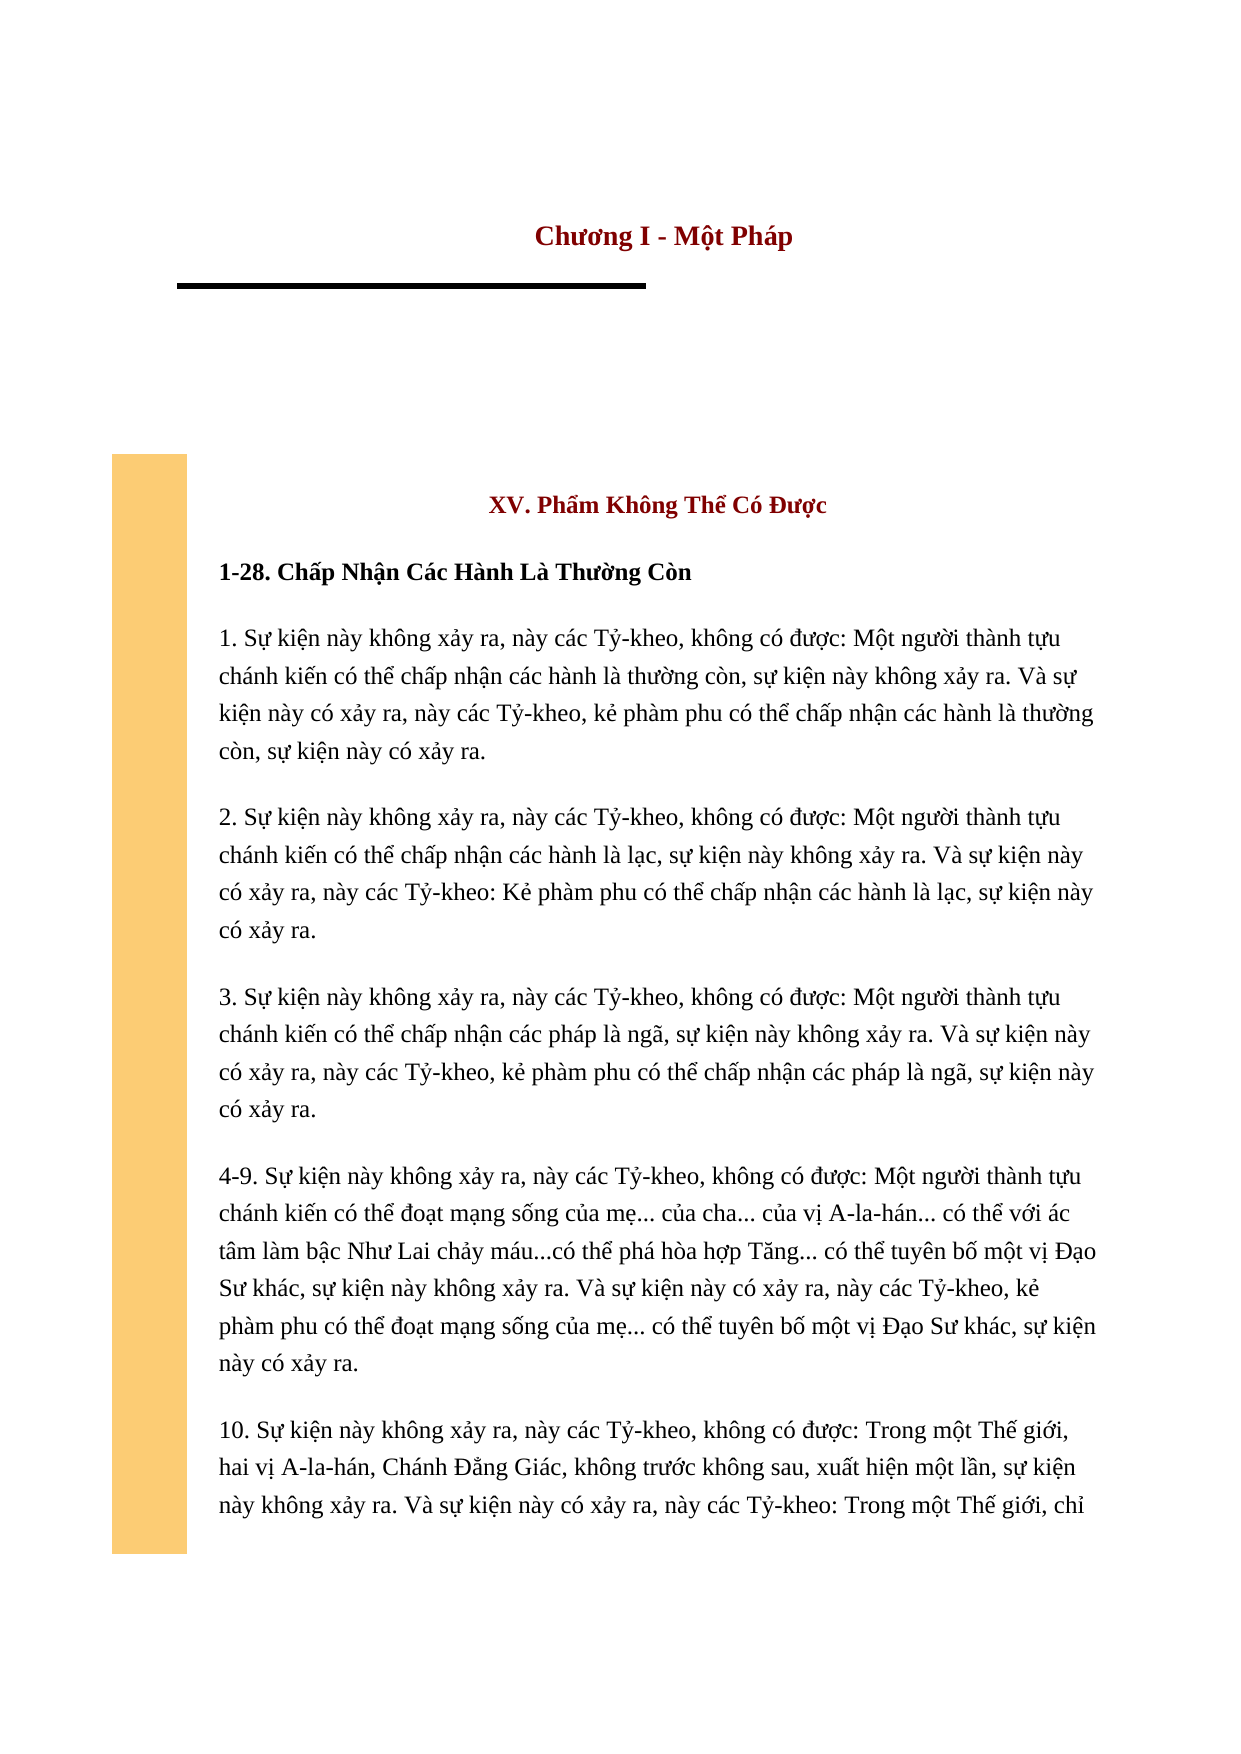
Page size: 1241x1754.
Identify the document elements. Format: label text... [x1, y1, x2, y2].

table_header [187, 454, 1128, 1554]
text Chương I - Một Pháp [265, 217, 1063, 254]
table_header [112, 454, 187, 1554]
